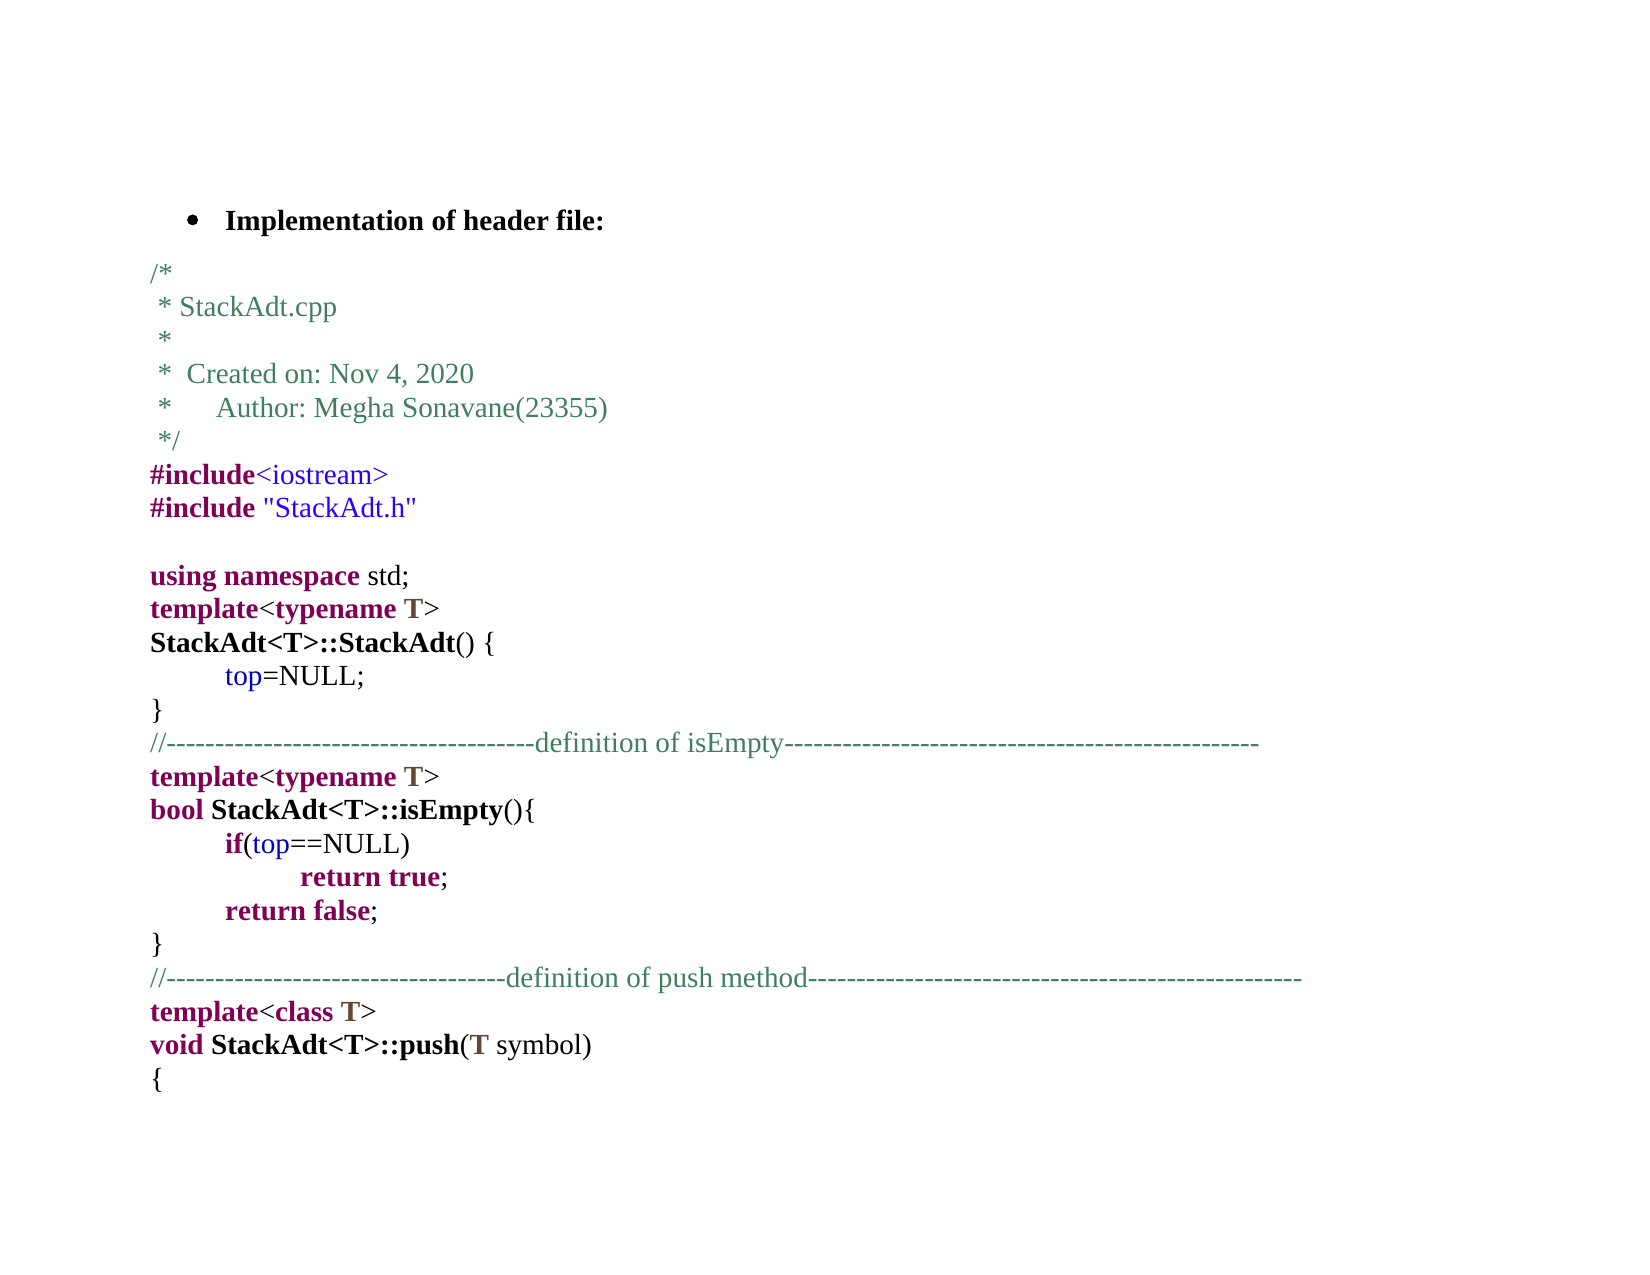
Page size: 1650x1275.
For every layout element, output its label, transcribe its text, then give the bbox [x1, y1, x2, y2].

text * Author: Megha Sonavane(23355) [150, 390, 1500, 423]
text return true; [150, 859, 1500, 893]
text * Created on: Nov 4, 2020 [150, 356, 1500, 390]
text top=NULL; [150, 658, 1500, 692]
text */ [150, 423, 1500, 457]
text void StackAdt<T>::push(T symbol) [150, 1027, 1500, 1061]
text return false; [150, 893, 1500, 927]
text //--------------------------------------definition of isEmpty------------------------------------------------- [150, 725, 1500, 759]
text if(top==NULL) [150, 826, 1500, 859]
text template<typename T> [150, 759, 1500, 792]
text { [150, 1061, 1500, 1094]
text #include "StackAdt.h" [150, 491, 1500, 524]
text #include<iostream> [150, 457, 1500, 491]
text * StackAdt.cpp [150, 289, 1500, 323]
text /* [150, 256, 1500, 289]
text StackAdt<T>::StackAdt() { [150, 625, 1500, 658]
text } [150, 927, 1500, 960]
text template<typename T> [150, 591, 1500, 625]
text using namespace std; [150, 558, 1500, 591]
list Implementation of header file: [187, 203, 1500, 236]
text template<class T> [150, 994, 1500, 1027]
text bool StackAdt<T>::isEmpty(){ [150, 792, 1500, 826]
text * [150, 323, 1500, 356]
text } [150, 692, 1500, 725]
text //-----------------------------------definition of push method--------------------------------------------------- [150, 960, 1500, 994]
